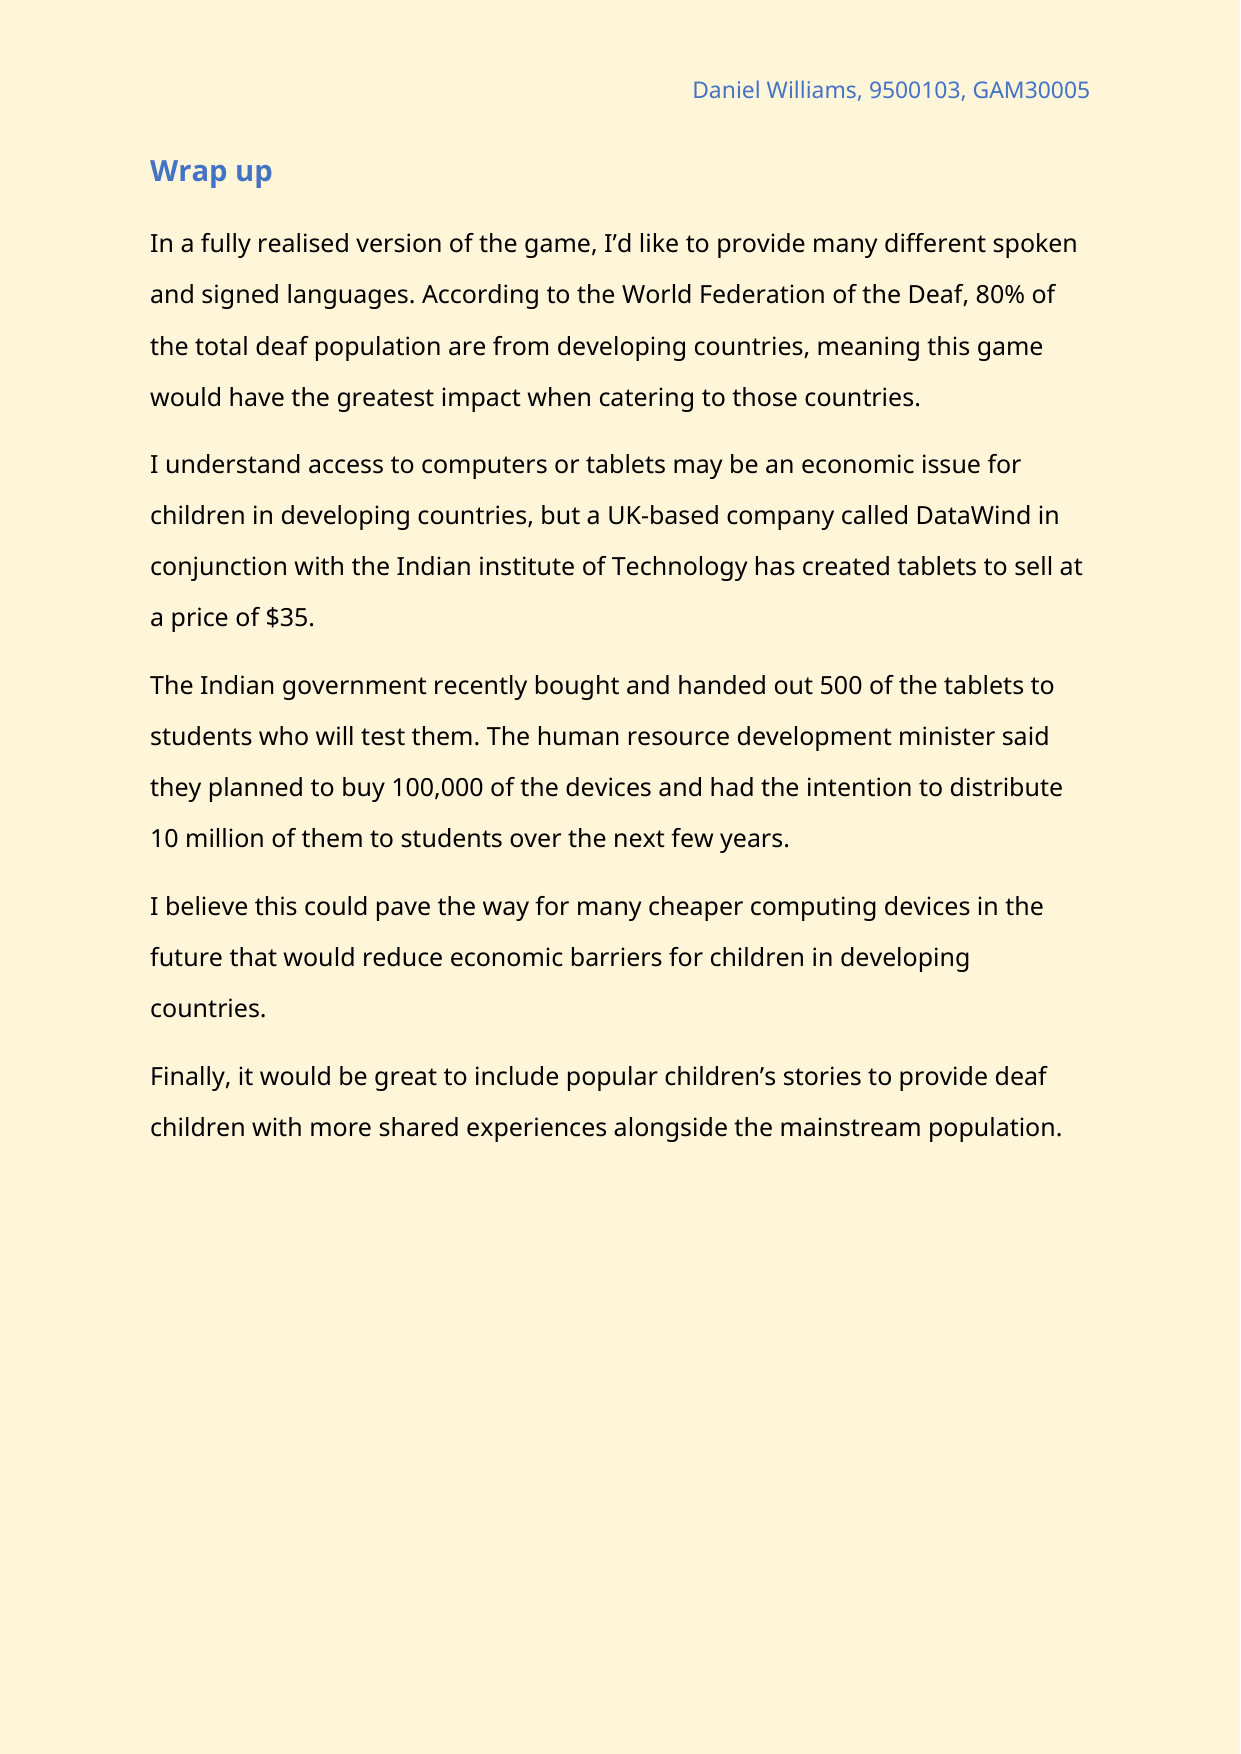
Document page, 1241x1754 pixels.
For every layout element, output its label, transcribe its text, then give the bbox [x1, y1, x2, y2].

text Wrap up [150, 150, 1090, 190]
text I understand access to computers or tablets may be an economic issue for children in developing countries, but a UK-based company called DataWind in conjunction with the Indian institute of Technology has created tablets to sell at a price of $35. [150, 447, 1090, 634]
text In a fully realised version of the game, I’d like to provide many different spoken and signed languages. According to the World Federation of the Deaf, 80% of the total deaf population are from developing countries, meaning this game would have the greatest impact when catering to those countries. [150, 226, 1090, 413]
text Finally, it would be great to include popular children’s stories to provide deaf children with more shared experiences alongside the mainstream population. [150, 1058, 1090, 1143]
text I believe this could pave the way for many cheaper computing devices in the future that would reduce economic barriers for children in developing countries. [150, 889, 1090, 1025]
text The Indian government recently bought and handed out 500 of the tablets to students who will test them. The human resource development minister said they planned to buy 100,000 of the devices and had the intention to distribute 10 million of them to students over the next few years. [150, 668, 1090, 855]
